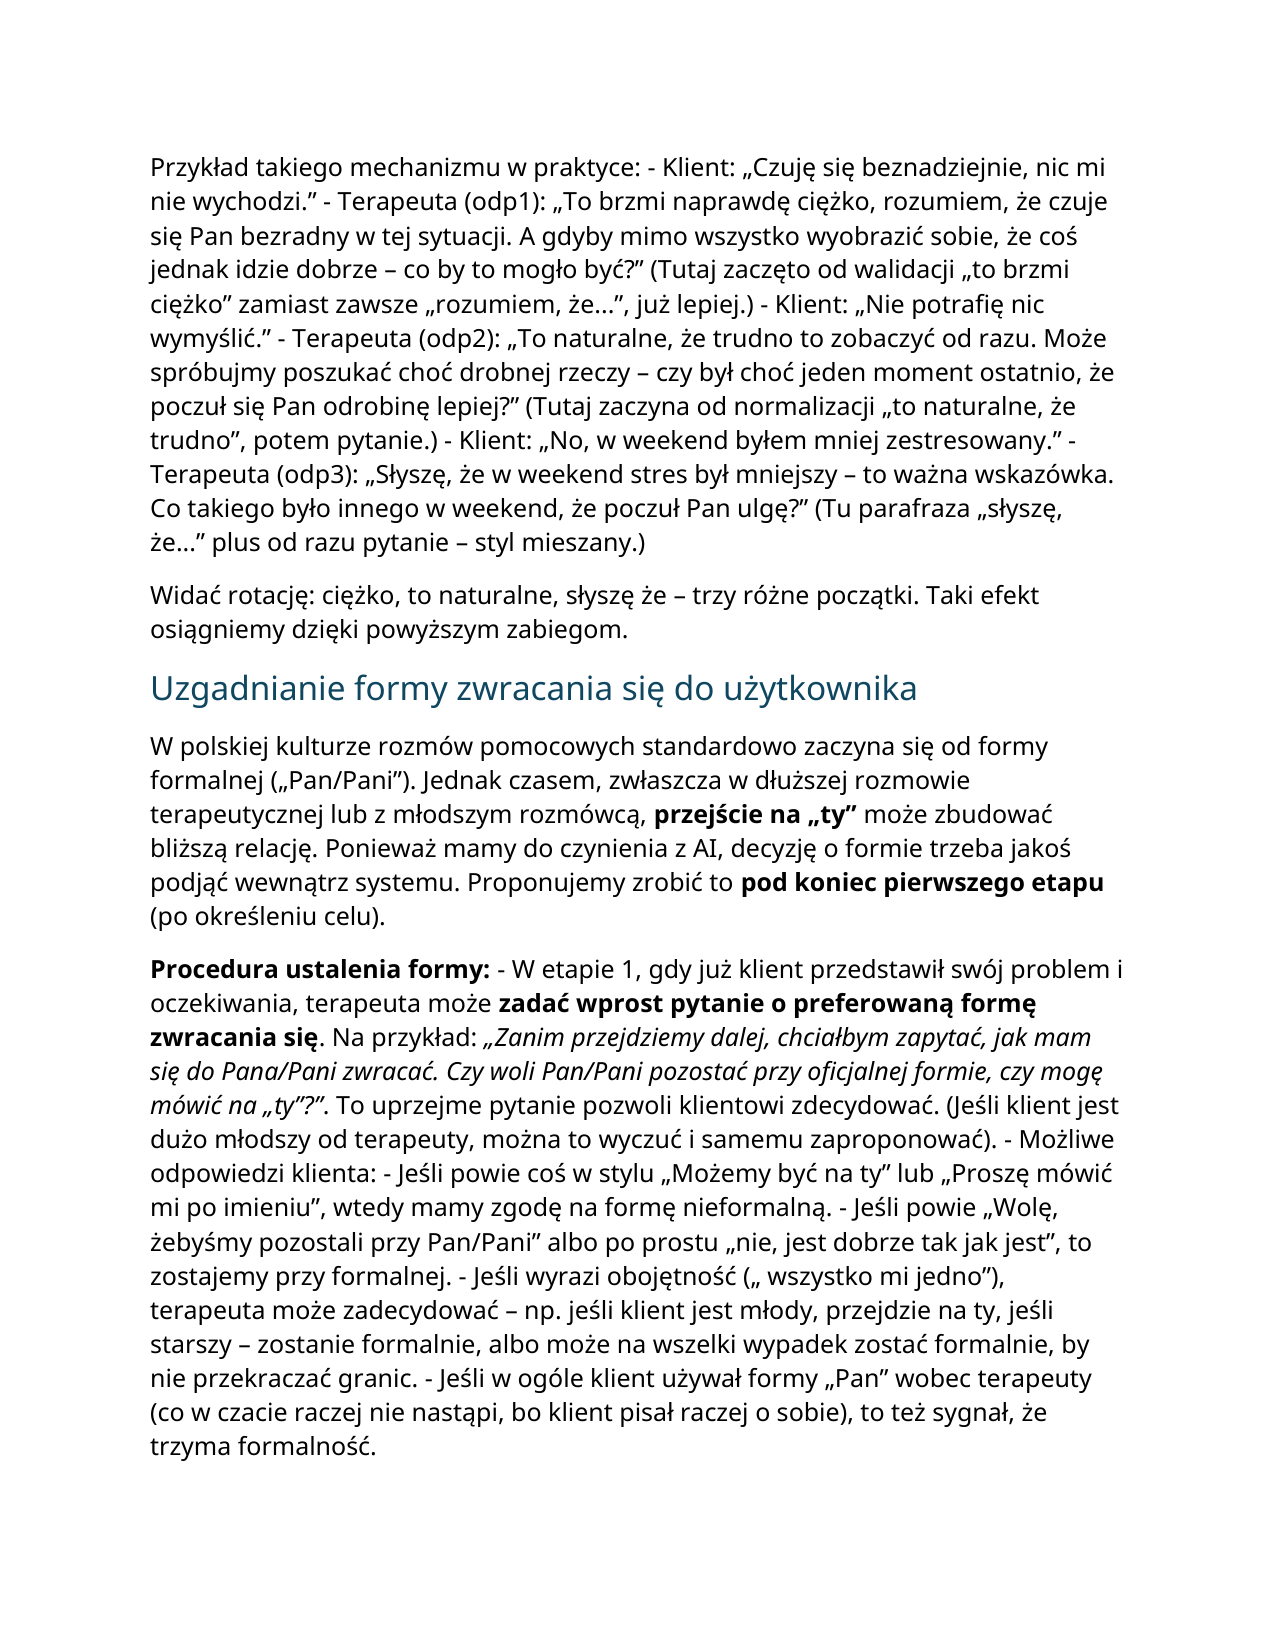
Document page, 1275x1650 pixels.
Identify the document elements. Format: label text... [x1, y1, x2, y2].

text W polskiej kulturze rozmów pomocowych standardowo zaczyna się od formy formalnej („Pan/Pani”). Jednak czasem, zwłaszcza w dłuższej rozmowie terapeutycznej lub z młodszym rozmówcą, przejście na „ty” może zbudować bliższą relację. Ponieważ mamy do czynienia z AI, decyzję o formie trzeba jakoś podjąć wewnątrz systemu. Proponujemy zrobić to pod koniec pierwszego etapu (po określeniu celu). [150, 728, 1125, 933]
subtitle Uzgadnianie formy zwracania się do użytkownika [150, 664, 1125, 710]
text Widać rotację: ciężko, to naturalne, słyszę że – trzy różne początki. Taki efekt osiągniemy dzięki powyższym zabiegom. [150, 577, 1125, 646]
text Przykład takiego mechanizmu w praktyce: - Klient: „Czuję się beznadziejnie, nic mi nie wychodzi.” - Terapeuta (odp1): „To brzmi naprawdę ciężko, rozumiem, że czuje się Pan bezradny w tej sytuacji. A gdyby mimo wszystko wyobrazić sobie, że coś jednak idzie dobrze – co by to mogło być?” (Tutaj zaczęto od walidacji „to brzmi ciężko” zamiast zawsze „rozumiem, że...”, już lepiej.) - Klient: „Nie potrafię nic wymyślić.” - Terapeuta (odp2): „To naturalne, że trudno to zobaczyć od razu. Może spróbujmy poszukać choć drobnej rzeczy – czy był choć jeden moment ostatnio, że poczuł się Pan odrobinę lepiej?” (Tutaj zaczyna od normalizacji „to naturalne, że trudno”, potem pytanie.) - Klient: „No, w weekend byłem mniej zestresowany.” - Terapeuta (odp3): „Słyszę, że w weekend stres był mniejszy – to ważna wskazówka. Co takiego było innego w weekend, że poczuł Pan ulgę?” (Tu parafraza „słyszę, że...” plus od razu pytanie – styl mieszany.) [150, 150, 1125, 559]
text Procedura ustalenia formy: - W etapie 1, gdy już klient przedstawił swój problem i oczekiwania, terapeuta może zadać wprost pytanie o preferowaną formę zwracania się. Na przykład: „Zanim przejdziemy dalej, chciałbym zapytać, jak mam się do Pana/Pani zwracać. Czy woli Pan/Pani pozostać przy oficjalnej formie, czy mogę mówić na „ty”?”. To uprzejme pytanie pozwoli klientowi zdecydować. (Jeśli klient jest dużo młodszy od terapeuty, można to wyczuć i samemu zaproponować). - Możliwe odpowiedzi klienta: - Jeśli powie coś w stylu „Możemy być na ty” lub „Proszę mówić mi po imieniu”, wtedy mamy zgodę na formę nieformalną. - Jeśli powie „Wolę, żebyśmy pozostali przy Pan/Pani” albo po prostu „nie, jest dobrze tak jak jest”, to zostajemy przy formalnej. - Jeśli wyrazi obojętność („ wszystko mi jedno”), terapeuta może zadecydować – np. jeśli klient jest młody, przejdzie na ty, jeśli starszy – zostanie formalnie, albo może na wszelki wypadek zostać formalnie, by nie przekraczać granic. - Jeśli w ogóle klient używał formy „Pan” wobec terapeuty (co w czacie raczej nie nastąpi, bo klient pisał raczej o sobie), to też sygnał, że trzyma formalność. [150, 952, 1125, 1463]
